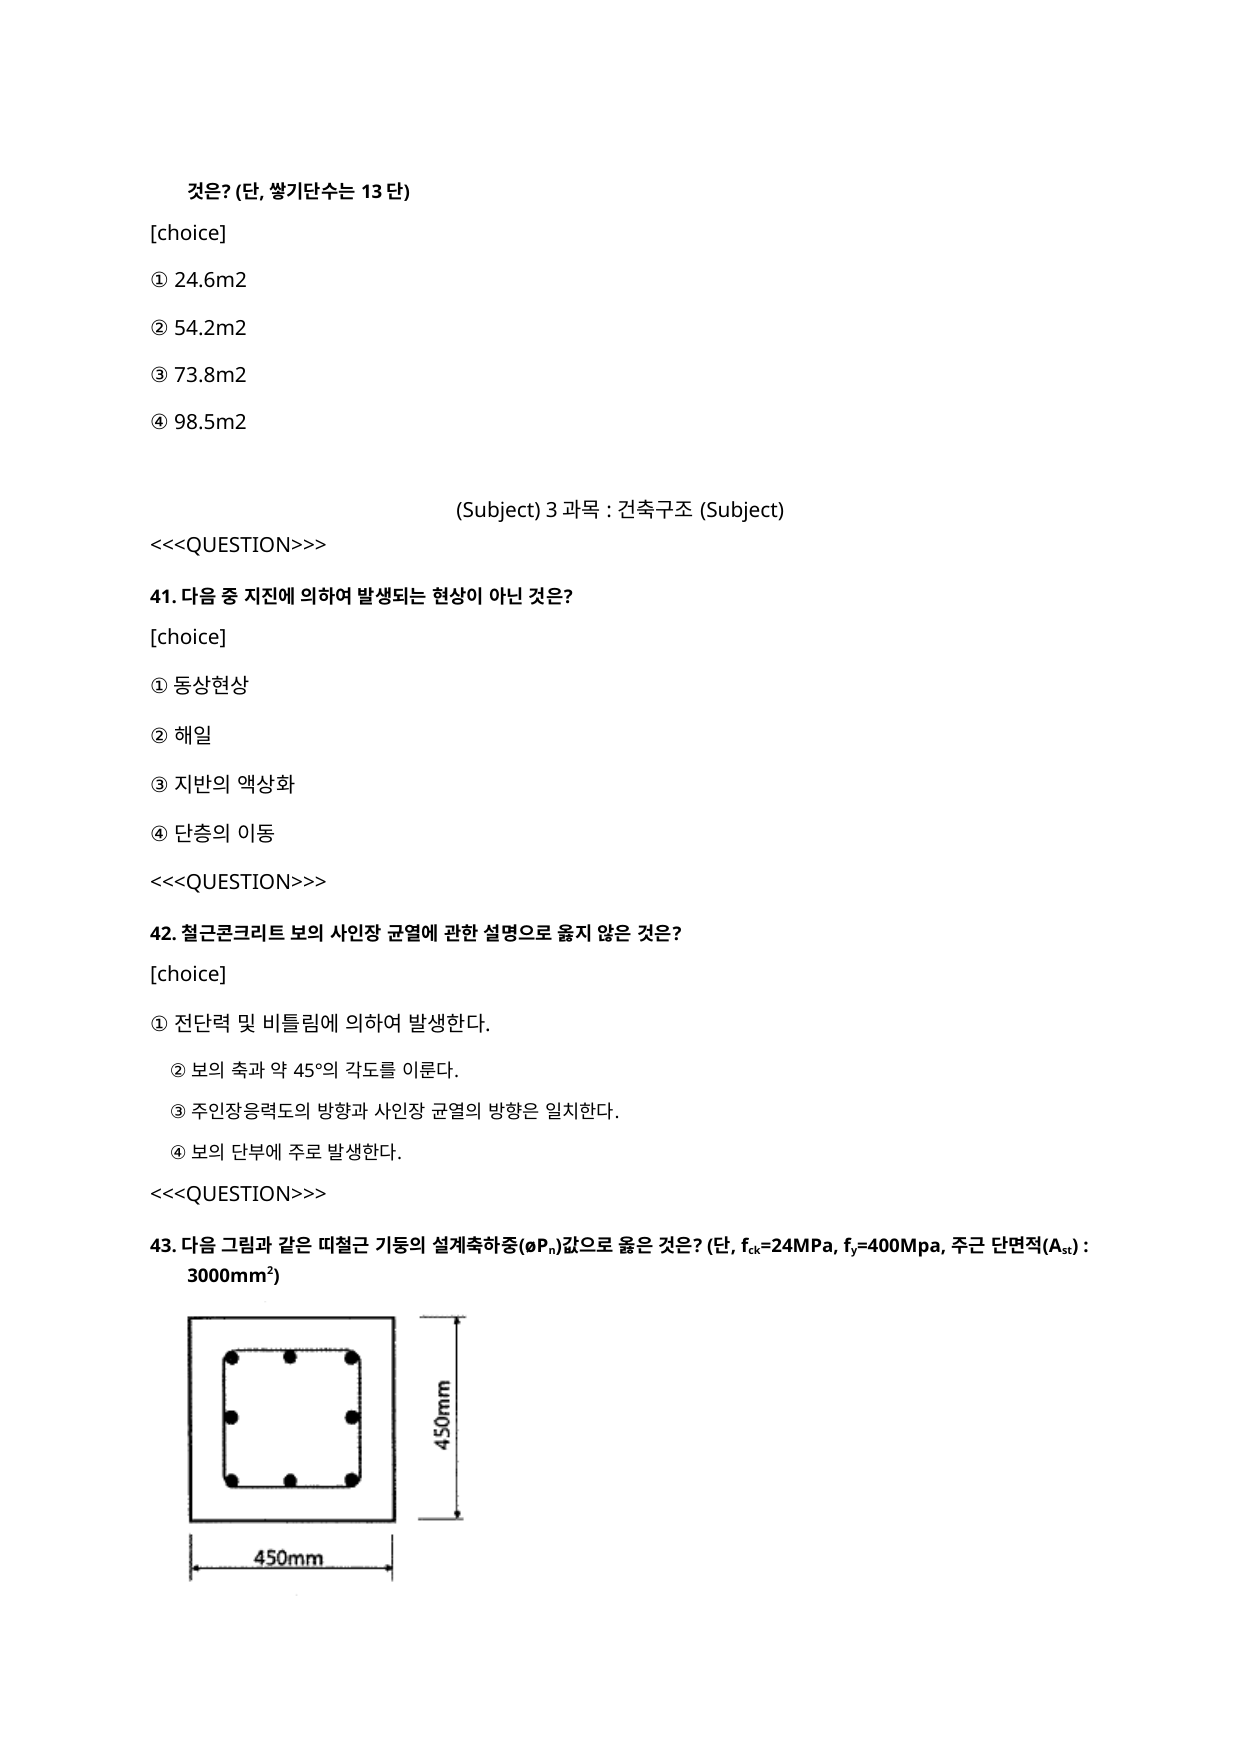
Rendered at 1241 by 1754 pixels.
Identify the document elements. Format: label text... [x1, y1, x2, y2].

picture [169, 1301, 478, 1596]
text ② 54.2m2 [150, 313, 1090, 341]
text <<<QUESTION>>> [150, 530, 1090, 558]
text ④ 98.5m2 [150, 407, 1090, 436]
text ① 전단력 및 비틀림에 의하여 발생한다. [150, 1007, 1090, 1037]
text [choice] [150, 959, 1090, 988]
text ② 해일 [150, 719, 1090, 749]
text 42. 철근콘크리트 보의 사인장 균열에 관한 설명으로 옳지 않은 것은? [150, 918, 1090, 946]
text ② 보의 축과 약 45°의 각도를 이룬다. [150, 1056, 1090, 1083]
text <<<QUESTION>>> [150, 1179, 1090, 1207]
text ①동상현상 [150, 669, 1090, 700]
text ④ 단층의 이동 [150, 818, 1090, 848]
text 41. 다음 중 지진에 의하여 발생되는 현상이 아닌 것은? [150, 581, 1090, 608]
text 43. 다음 그림과 같은 띠철근 기둥의 설계축하중(øPn)값으로 옳은 것은? (단, fck=24MPa, fy=400Mpa, 주근 단면적(Ast) : 3000mm2) [150, 1230, 1090, 1288]
text ③ 73.8m2 [150, 360, 1090, 388]
text [choice] [150, 218, 1090, 247]
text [150, 177, 1090, 204]
text ③ 지반의 액상화 [150, 768, 1090, 799]
text ④ 보의 단부에 주로 발생한다. [150, 1138, 1090, 1165]
text <<<QUESTION>>> [150, 867, 1090, 896]
text (Subject) 3과목 : 건축구조 (Subject) [150, 493, 1090, 524]
text ③ 주인장응력도의 방향과 사인장 균열의 방향은 일치한다. [150, 1097, 1090, 1124]
text ① 24.6m2 [150, 265, 1090, 294]
text [choice] [150, 622, 1090, 651]
